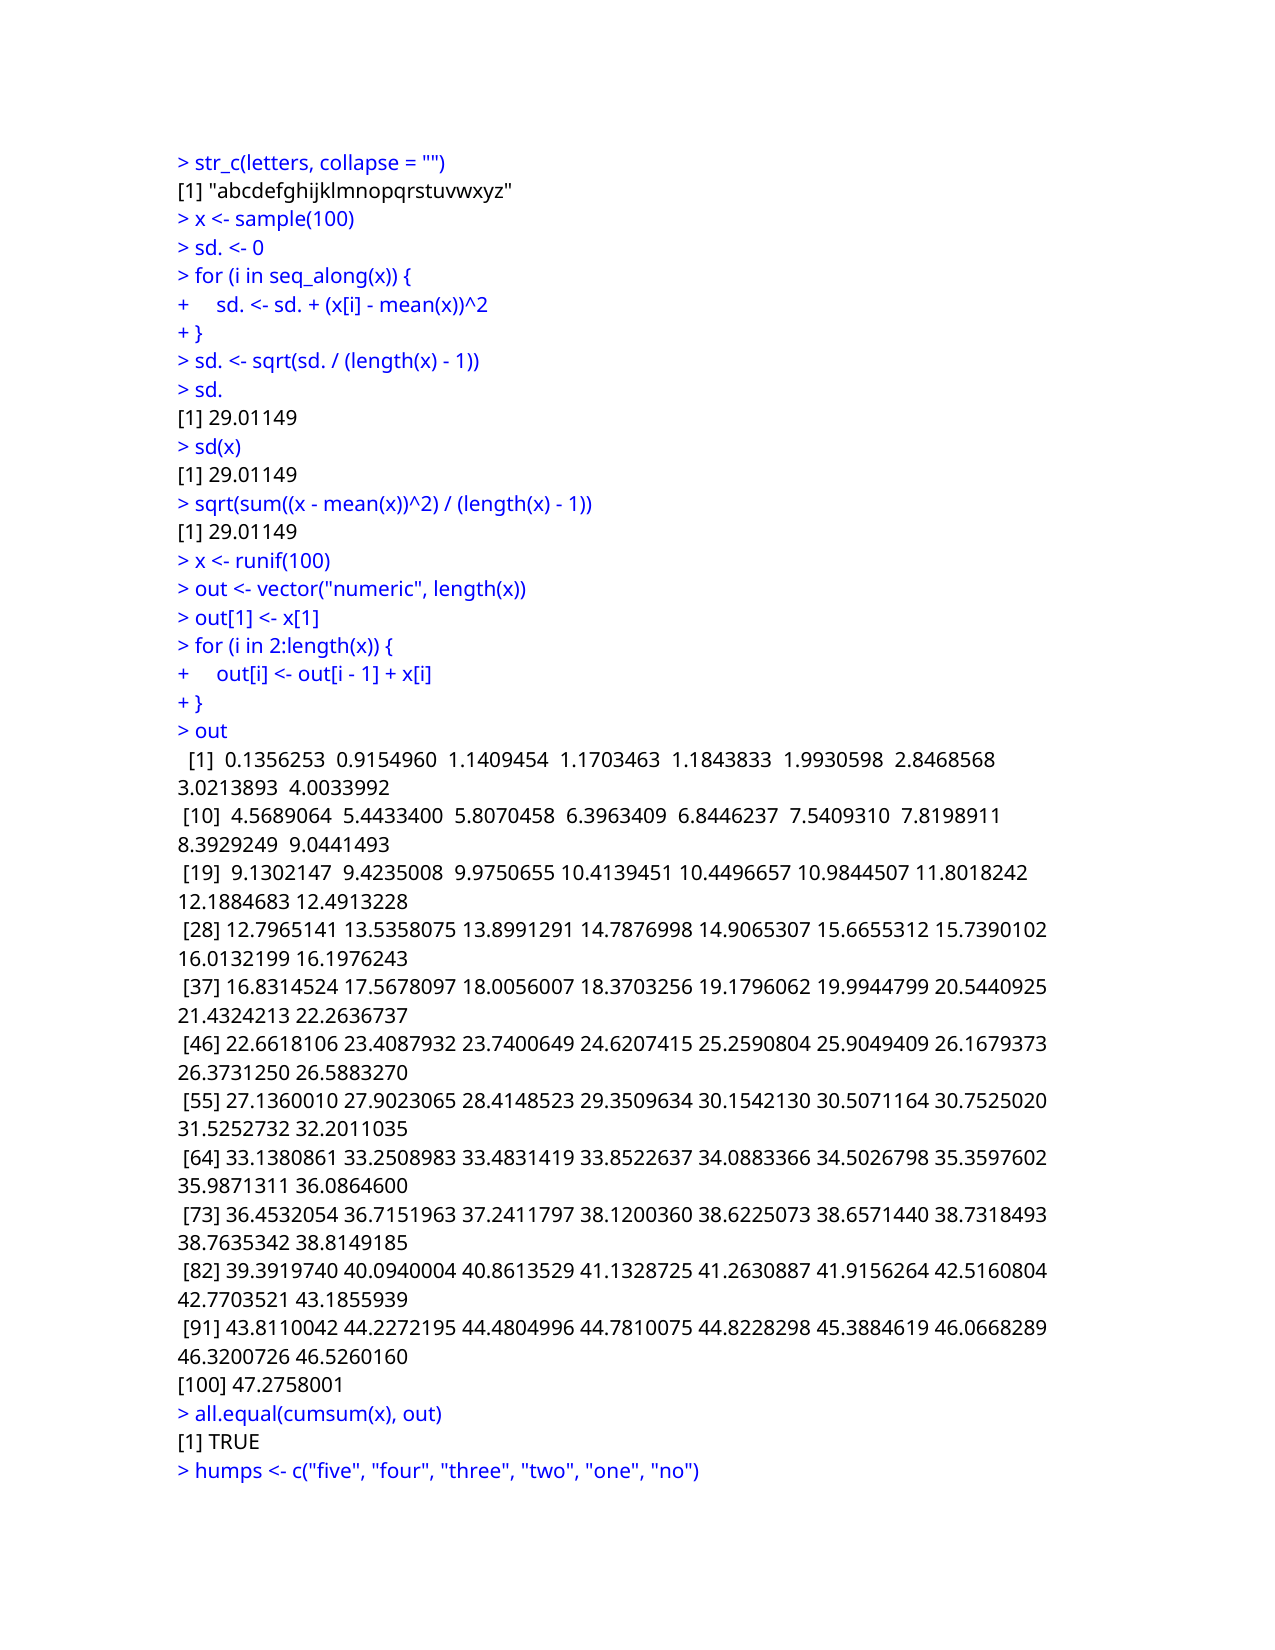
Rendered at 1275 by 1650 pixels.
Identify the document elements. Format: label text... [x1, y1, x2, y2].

text > out [177, 716, 1098, 745]
text > for (i in seq_along(x)) { [177, 261, 1098, 290]
text [1] "abcdefghijklmnopqrstuvwxyz" [177, 176, 1098, 204]
text > out <- vector("numeric", length(x)) [177, 574, 1098, 603]
text [1] 29.01149 [177, 517, 1098, 546]
text > sd. <- 0 [177, 233, 1098, 261]
text > str_c(letters, collapse = "") [177, 148, 1098, 176]
text [73] 36.4532054 36.7151963 37.2411797 38.1200360 38.6225073 38.6571440 38.7318493 38.7635342 38.8149185 [177, 1200, 1098, 1257]
text [91] 43.8110042 44.2272195 44.4804996 44.7810075 44.8228298 45.3884619 46.0668289 46.3200726 46.5260160 [177, 1313, 1098, 1370]
text [1] 0.1356253 0.9154960 1.1409454 1.1703463 1.1843833 1.9930598 2.8468568 3.0213893 4.0033992 [177, 745, 1098, 802]
text [10] 4.5689064 5.4433400 5.8070458 6.3963409 6.8446237 7.5409310 7.8198911 8.3929249 9.0441493 [177, 802, 1098, 858]
text [46] 22.6618106 23.4087932 23.7400649 24.6207415 25.2590804 25.9049409 26.1679373 26.3731250 26.5883270 [177, 1029, 1098, 1086]
text > x <- runif(100) [177, 546, 1098, 574]
text > sd. <- sqrt(sd. / (length(x) - 1)) [177, 347, 1098, 375]
text > humps <- c("five", "four", "three", "two", "one", "no") [177, 1456, 1098, 1484]
text [55] 27.1360010 27.9023065 28.4148523 29.3509634 30.1542130 30.5071164 30.7525020 31.5252732 32.2011035 [177, 1086, 1098, 1143]
text + } [177, 688, 1098, 716]
text [64] 33.1380861 33.2508983 33.4831419 33.8522637 34.0883366 34.5026798 35.3597602 35.9871311 36.0864600 [177, 1143, 1098, 1200]
text [82] 39.3919740 40.0940004 40.8613529 41.1328725 41.2630887 41.9156264 42.5160804 42.7703521 43.1855939 [177, 1257, 1098, 1313]
text > out[1] <- x[1] [177, 603, 1098, 631]
text > for (i in 2:length(x)) { [177, 631, 1098, 659]
text + sd. <- sd. + (x[i] - mean(x))^2 [177, 290, 1098, 318]
text > all.equal(cumsum(x), out) [177, 1399, 1098, 1427]
text > sd. [177, 375, 1098, 403]
text > sd(x) [177, 432, 1098, 460]
text [19] 9.1302147 9.4235008 9.9750655 10.4139451 10.4496657 10.9844507 11.8018242 12.1884683 12.4913228 [177, 858, 1098, 915]
text > sqrt(sum((x - mean(x))^2) / (length(x) - 1)) [177, 489, 1098, 517]
text [1] 29.01149 [177, 403, 1098, 432]
text > x <- sample(100) [177, 204, 1098, 233]
text + out[i] <- out[i - 1] + x[i] [177, 659, 1098, 688]
text [37] 16.8314524 17.5678097 18.0056007 18.3703256 19.1796062 19.9944799 20.5440925 21.4324213 22.2636737 [177, 972, 1098, 1029]
text [1] TRUE [177, 1427, 1098, 1456]
text + } [177, 318, 1098, 347]
text [1] 29.01149 [177, 460, 1098, 489]
text [28] 12.7965141 13.5358075 13.8991291 14.7876998 14.9065307 15.6655312 15.7390102 16.0132199 16.1976243 [177, 915, 1098, 972]
text [100] 47.2758001 [177, 1370, 1098, 1399]
